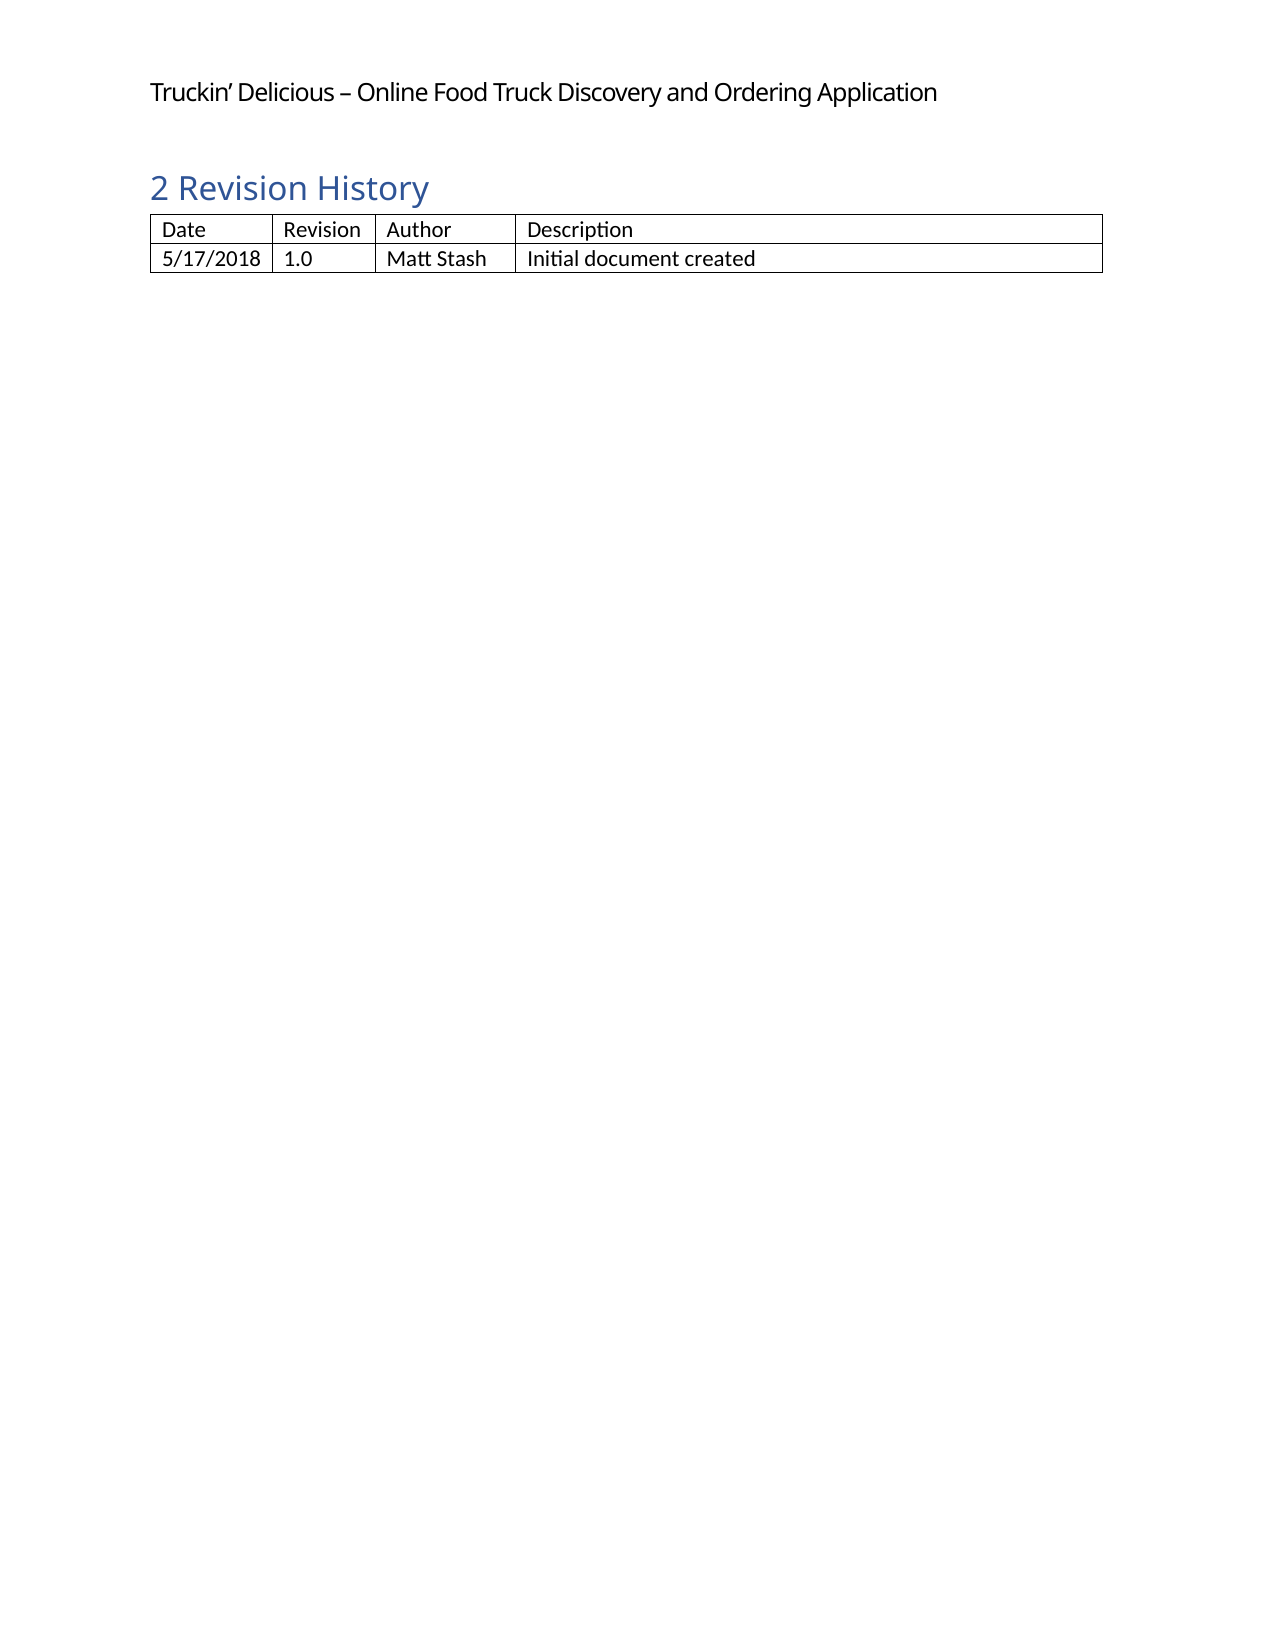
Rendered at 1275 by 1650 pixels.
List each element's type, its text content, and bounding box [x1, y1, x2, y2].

table_cell Initial document created [516, 244, 1102, 272]
table_header Description [516, 215, 1102, 243]
table_cell 1.0 [273, 244, 375, 272]
table_cell 5/17/2018 [151, 244, 272, 272]
table_cell Matt Stash [376, 244, 515, 272]
subtitle 2 Revision History [150, 165, 1125, 211]
table_header Revision [273, 215, 375, 243]
table_header Author [376, 215, 515, 243]
table_header Date [151, 215, 272, 243]
